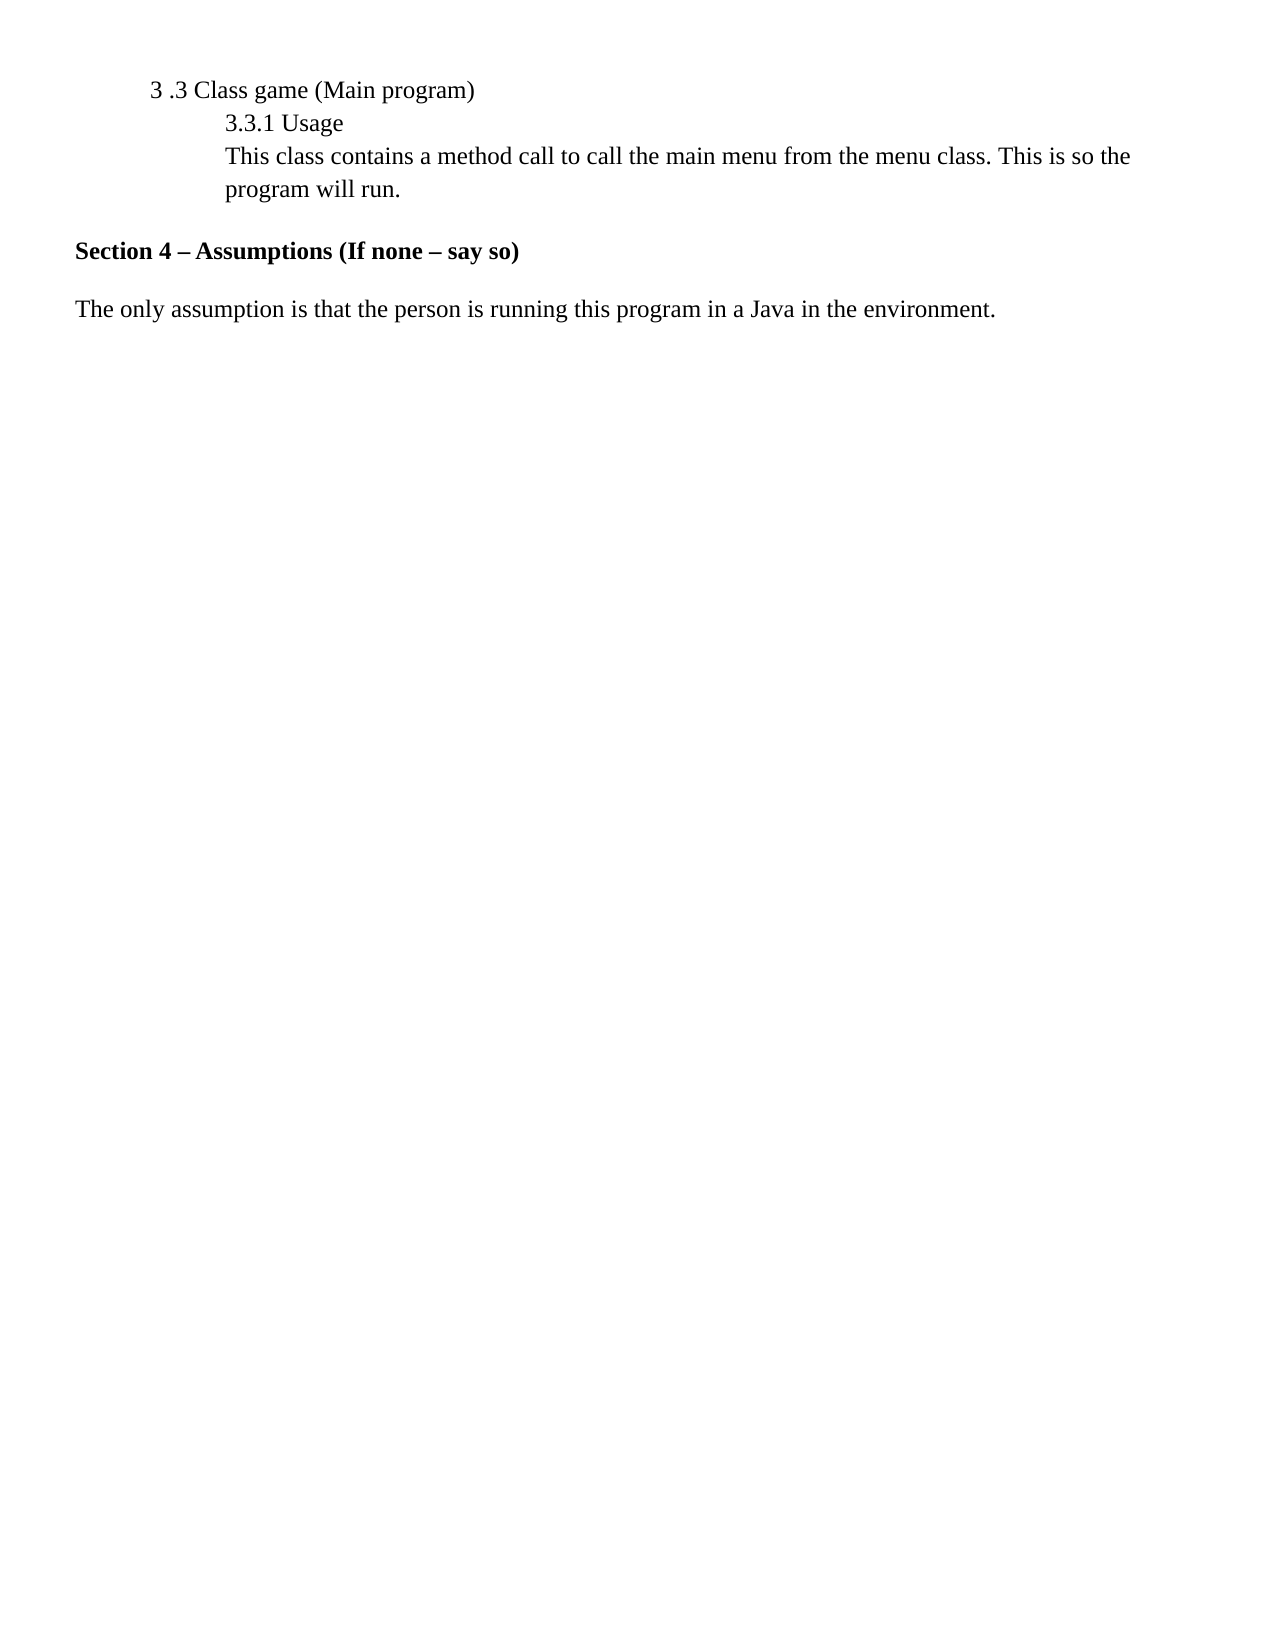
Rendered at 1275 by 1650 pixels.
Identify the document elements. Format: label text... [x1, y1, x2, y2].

text The only assumption is that the person is running this program in a Java in the environment. [75, 294, 1200, 323]
subtitle Section 4 – Assumptions (If none – say so) [75, 236, 1200, 265]
text 3 .3 Class game (Main program) [150, 75, 1200, 104]
text This class contains a method call to call the main menu from the menu class. This is so the program will run. [225, 141, 1200, 203]
text 3.3.1 Usage [225, 108, 1200, 137]
